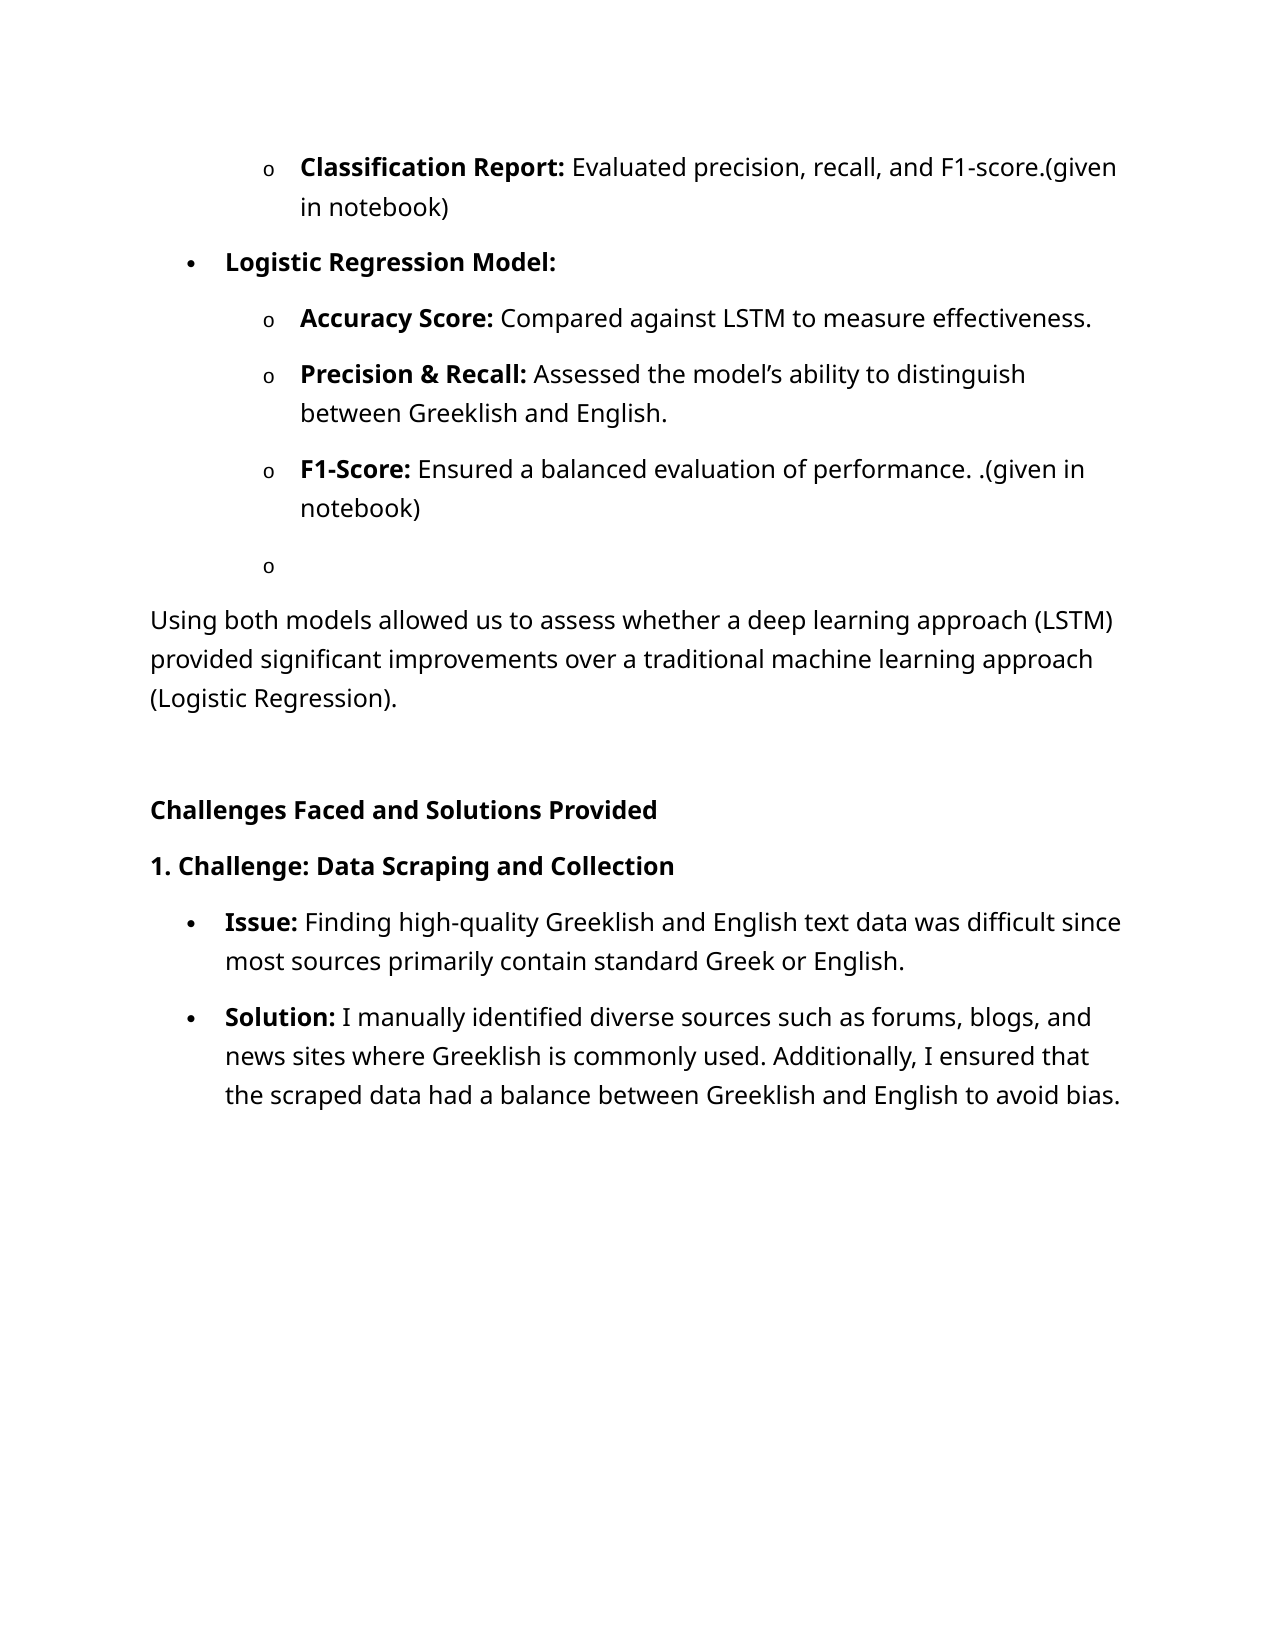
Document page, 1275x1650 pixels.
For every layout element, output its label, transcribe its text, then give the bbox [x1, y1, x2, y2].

list Solution: I manually identified diverse sources such as forums, blogs, and news sites where Greeklish is commonly used. Additionally, I ensured that the scraped data had a balance between Greeklish and English to avoid bias. [187, 999, 1125, 1112]
list Classification Report: Evaluated precision, recall, and F1-score.(given in notebook) [262, 150, 1125, 223]
text 1. Challenge: Data Scraping and Collection [150, 848, 1125, 882]
list F1-Score: Ensured a balanced evaluation of performance. .(given in notebook) [262, 452, 1125, 525]
text Using both models allowed us to assess whether a deep learning approach (LSTM) provided significant improvements over a traditional machine learning approach (Logistic Regression). [150, 602, 1125, 715]
list Precision & Recall: Assessed the model’s ability to distinguish between Greeklish and English. [262, 357, 1125, 430]
list Issue: Finding high-quality Greeklish and English text data was difficult since most sources primarily contain standard Greek or English. [187, 904, 1125, 977]
list Logistic Regression Model: [187, 245, 1125, 279]
text Challenges Faced and Solutions Provided [150, 792, 1125, 827]
list Accuracy Score: Compared against LSTM to measure effectiveness. [262, 301, 1125, 335]
